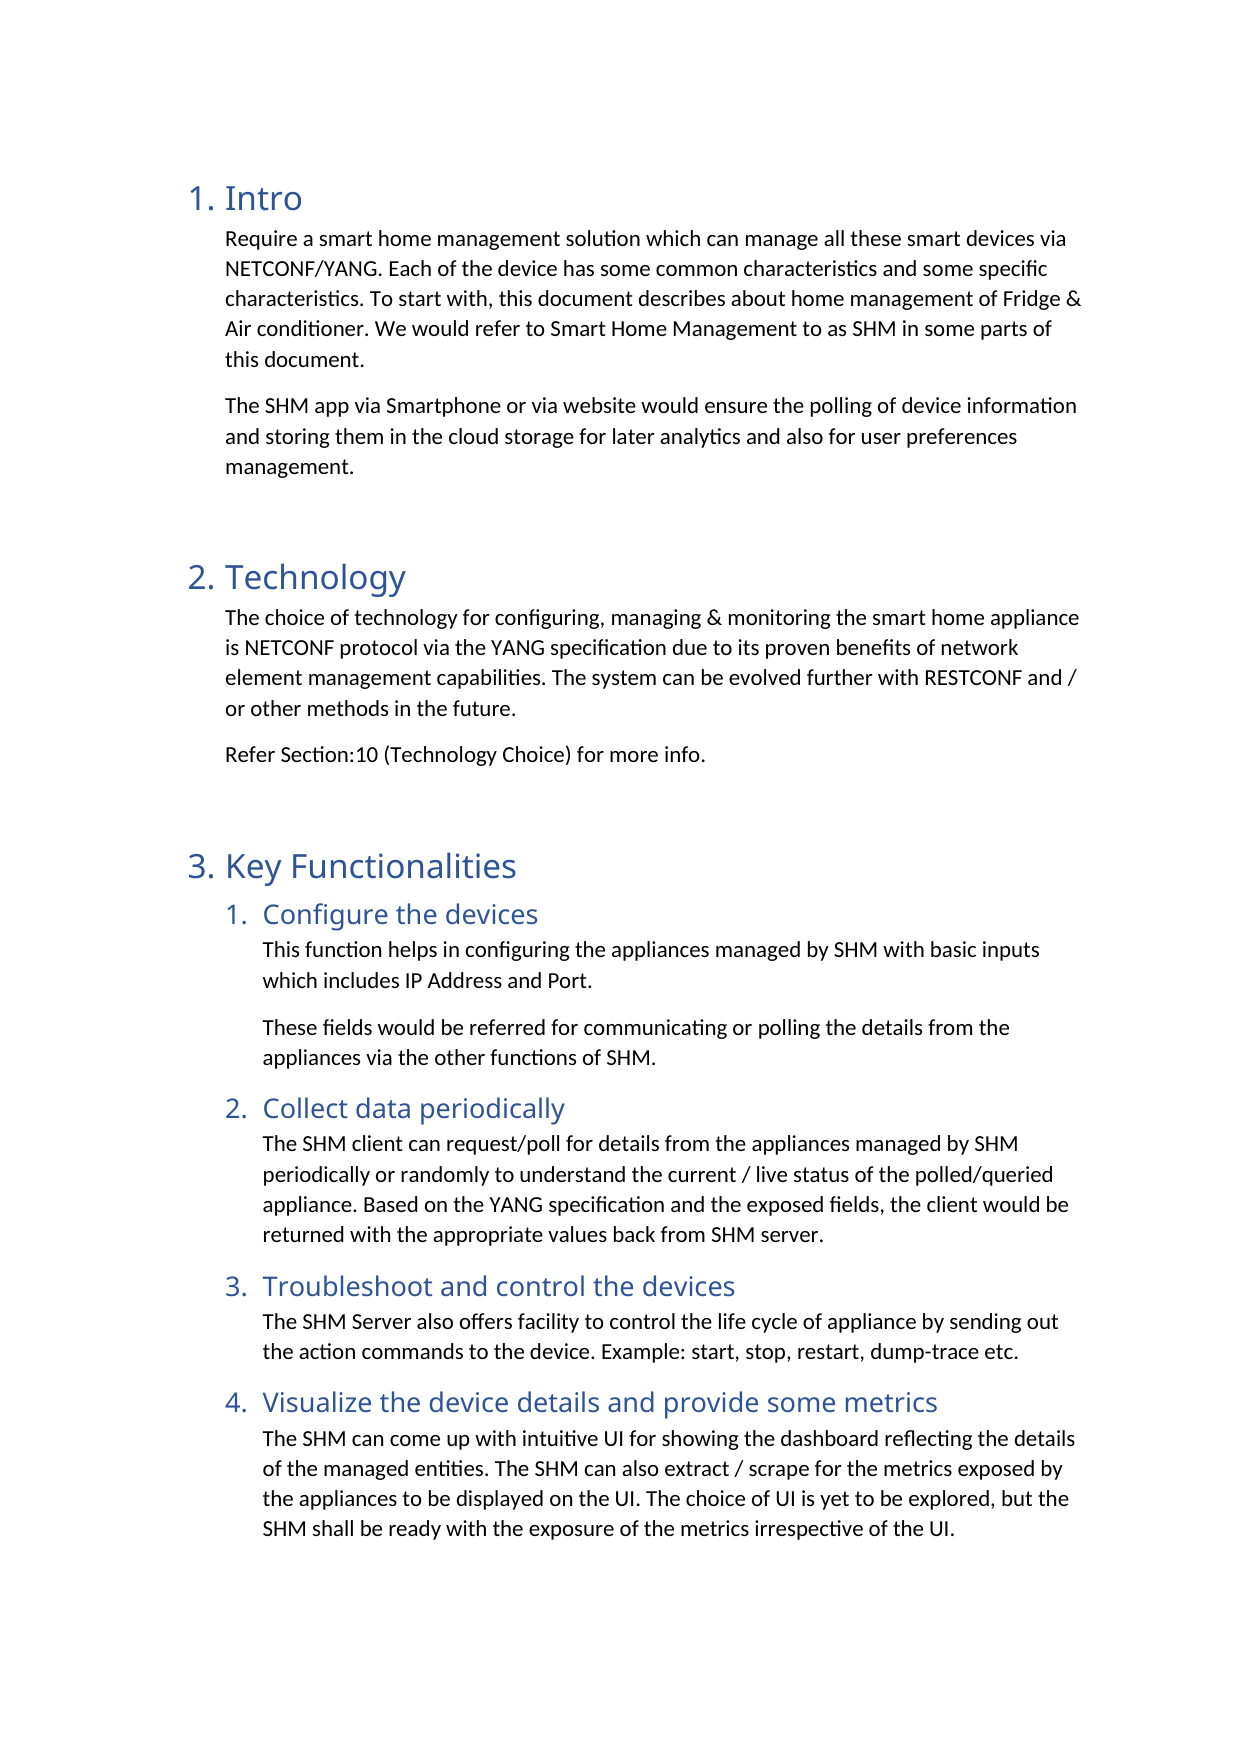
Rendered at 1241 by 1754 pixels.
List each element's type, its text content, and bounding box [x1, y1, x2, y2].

text The SHM can come up with intuitive UI for showing the dashboard reflecting the details of the managed entities. The SHM can also extract / scrape for the metrics exposed by the appliances to be displayed on the UI. The choice of UI is yet to be explored, but the SHM shall be ready with the exposure of the metrics irrespective of the UI. [262, 1424, 1090, 1542]
text The choice of technology for configuring, managing & monitoring the smart home appliance is NETCONF protocol via the YANG specification due to its proven benefits of network element management capabilities. The system can be evolved further with RESTCONF and / or other methods in the future. [225, 603, 1090, 722]
text The SHM Server also offers facility to control the life cycle of appliance by sending out the action commands to the device. Example: start, stop, restart, dump-trace etc. [262, 1307, 1090, 1365]
subtitle Configure the devices [225, 896, 1090, 933]
subtitle Technology [187, 554, 1090, 599]
subtitle Collect data periodically [225, 1090, 1090, 1127]
subtitle Visualize the device details and provide some metrics [225, 1384, 1090, 1421]
text This function helps in configuring the appliances managed by SHM with basic inputs which includes IP Address and Port. [262, 936, 1090, 994]
subtitle Troubleshoot and control the devices [225, 1267, 1090, 1304]
text Refer Section:10 (Technology Choice) for more info. [225, 741, 1090, 769]
text The SHM app via Smartphone or via website would ensure the polling of device information and storing them in the cloud storage for later analytics and also for user preferences management. [225, 392, 1090, 480]
subtitle Intro [187, 175, 1090, 220]
text Require a smart home management solution which can manage all these smart devices via NETCONF/YANG. Each of the device has some common characteristics and some specific characteristics. To start with, this document describes about home management of Fridge & Air conditioner. We would refer to Smart Home Management to as SHM in some parts of this document. [225, 224, 1090, 373]
subtitle Key Functionalities [187, 843, 1090, 888]
text These fields would be referred for communicating or polling the details from the appliances via the other functions of SHM. [262, 1013, 1090, 1071]
text The SHM client can request/poll for details from the appliances managed by SHM periodically or randomly to understand the current / live status of the polled/queried appliance. Based on the YANG specification and the exposed fields, the client would be returned with the appropriate values back from SHM server. [262, 1129, 1090, 1248]
